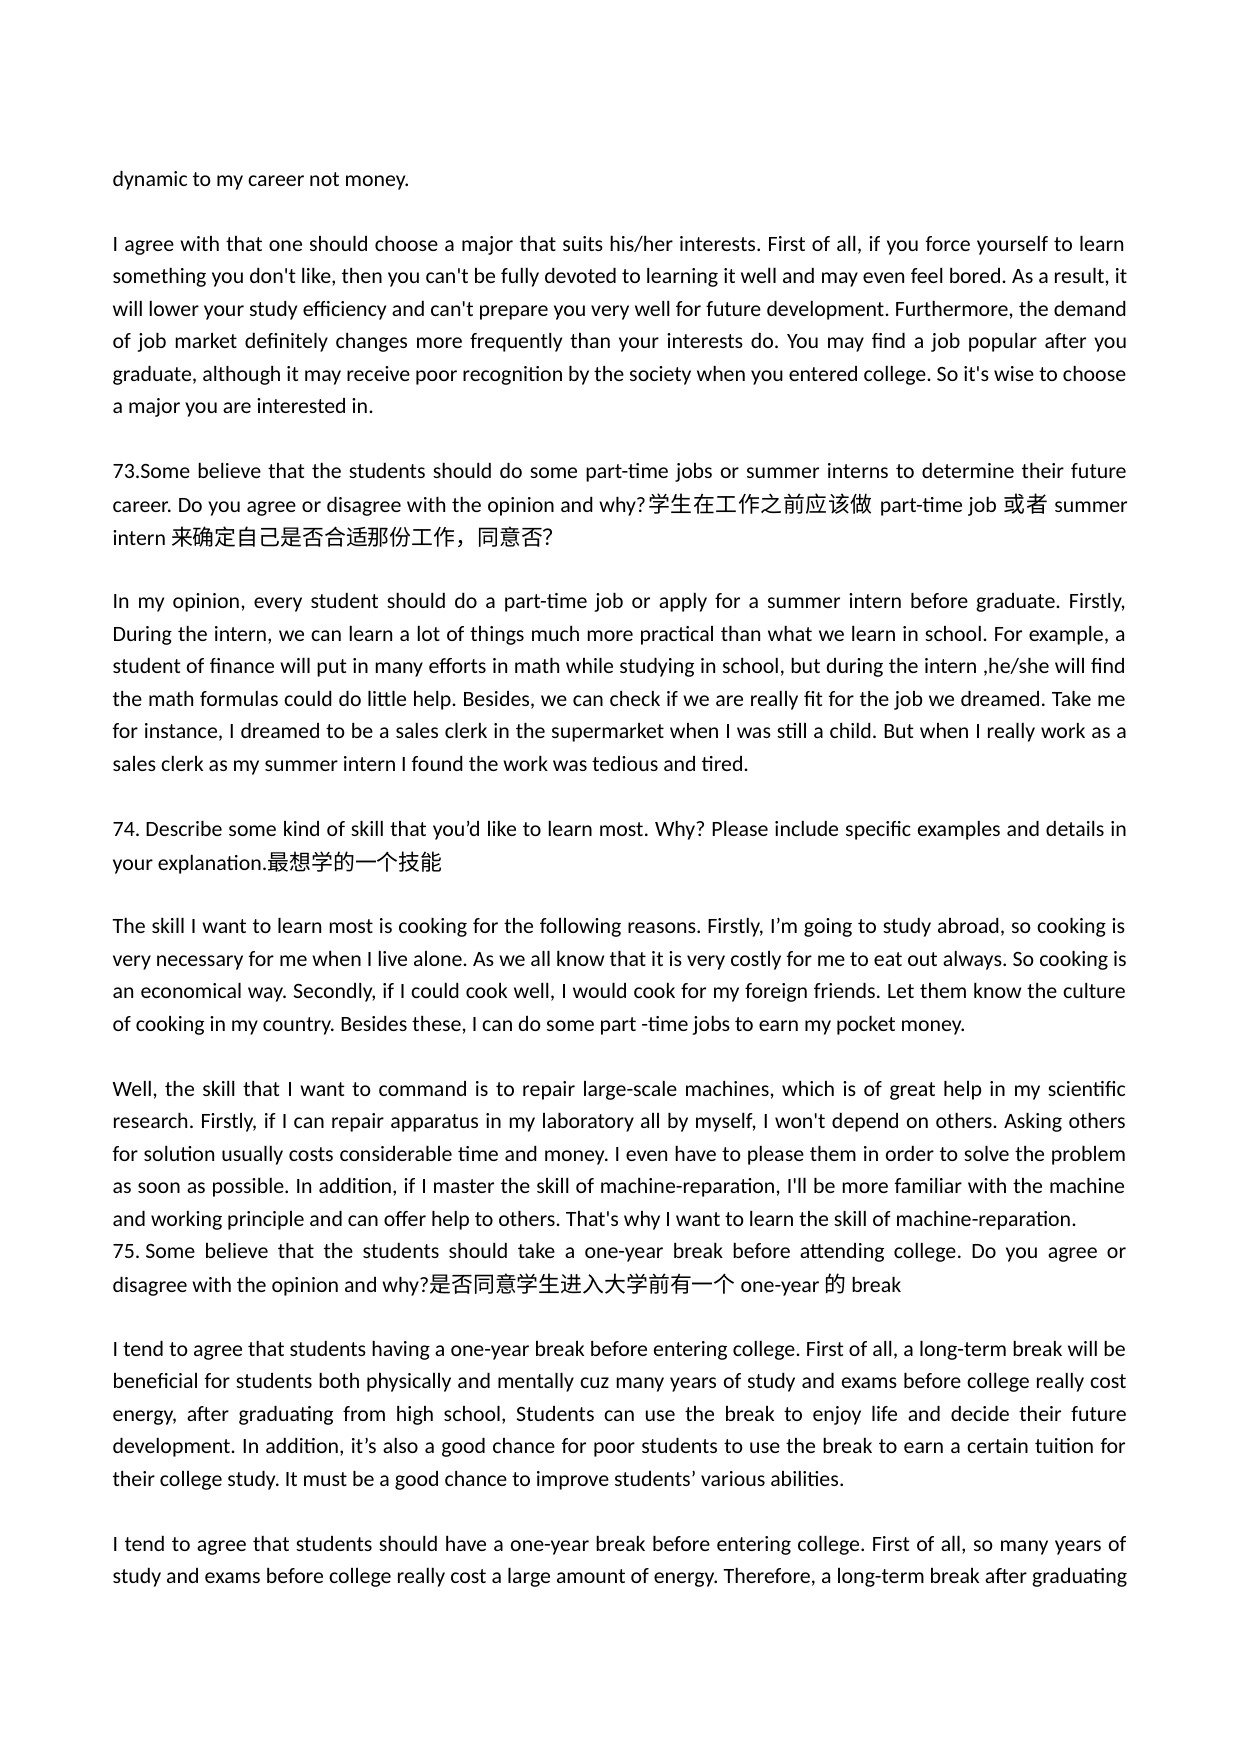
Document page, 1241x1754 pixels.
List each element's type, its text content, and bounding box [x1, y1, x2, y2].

text 73.Some believe that the students should do some part-time jobs or summer interns to determine their future career. Do you agree or disagree with the opinion and why?学生在工作之前应该做 part-time job 或者 summer intern 来确定自己是否合适那份工作，同意否？ [112, 454, 1128, 552]
text 74. Describe some kind of skill that you’d like to learn most. Why? Please include specific examples and details in your explanation.最想学的一个技能 [112, 812, 1128, 877]
text The skill I want to learn most is cooking for the following reasons. Firstly, I’m going to study abroad, so cooking is very necessary for me when I live alone. As we all know that it is very costly for me to eat out always. So cooking is an economical way. Secondly, if I could cook well, I would cook for my foreign friends. Let them know the culture of cooking in my country. Besides these, I can do some part -time jobs to earn my pocket money. [112, 909, 1128, 1039]
text Well, the skill that I want to command is to repair large-scale machines, which is of great help in my scientific research. Firstly, if I can repair apparatus in my laboratory all by myself, I won't depend on others. Asking others for solution usually costs considerable time and money. I even have to please them in order to solve the problem as soon as possible. In addition, if I master the skill of machine-reparation, I'll be more familiar with the machine and working principle and can offer help to others. That's why I want to learn the skill of machine-reparation. [112, 1072, 1128, 1234]
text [112, 162, 1128, 194]
text I tend to agree that students having a one-year break before entering college. First of all, a long-term break will be beneficial for students both physically and mentally cuz many years of study and exams before college really cost energy, after graduating from high school, Students can use the break to enjoy life and decide their future development. In addition, it’s also a good chance for poor students to use the break to earn a certain tuition for their college study. It must be a good chance to improve students’ various abilities. [112, 1332, 1128, 1494]
text I agree with that one should choose a major that suits his/her interests. First of all, if you force yourself to learn something you don't like, then you can't be fully devoted to learning it well and may even feel bored. As a result, it will lower your study efficiency and can't prepare you very well for future development. Furthermore, the demand of job market definitely changes more frequently than your interests do. You may find a job popular after you graduate, although it may receive poor recognition by the society when you entered college. So it's wise to choose a major you are interested in. [112, 227, 1128, 422]
text In my opinion, every student should do a part-time job or apply for a summer intern before graduate. Firstly, During the intern, we can learn a lot of things much more practical than what we learn in school. For example, a student of finance will put in many efforts in math while studying in school, but during the intern ,he/she will find the math formulas could do little help. Besides, we can check if we are really fit for the job we dreamed. Take me for instance, I dreamed to be a sales clerk in the supermarket when I was still a child. But when I really work as a sales clerk as my summer intern I found the work was tedious and tired. [112, 584, 1128, 779]
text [112, 1527, 1128, 1592]
text 75. Some believe that the students should take a one-year break before attending college. Do you agree or disagree with the opinion and why?是否同意学生进入大学前有一个 one-year 的 break [112, 1234, 1128, 1299]
